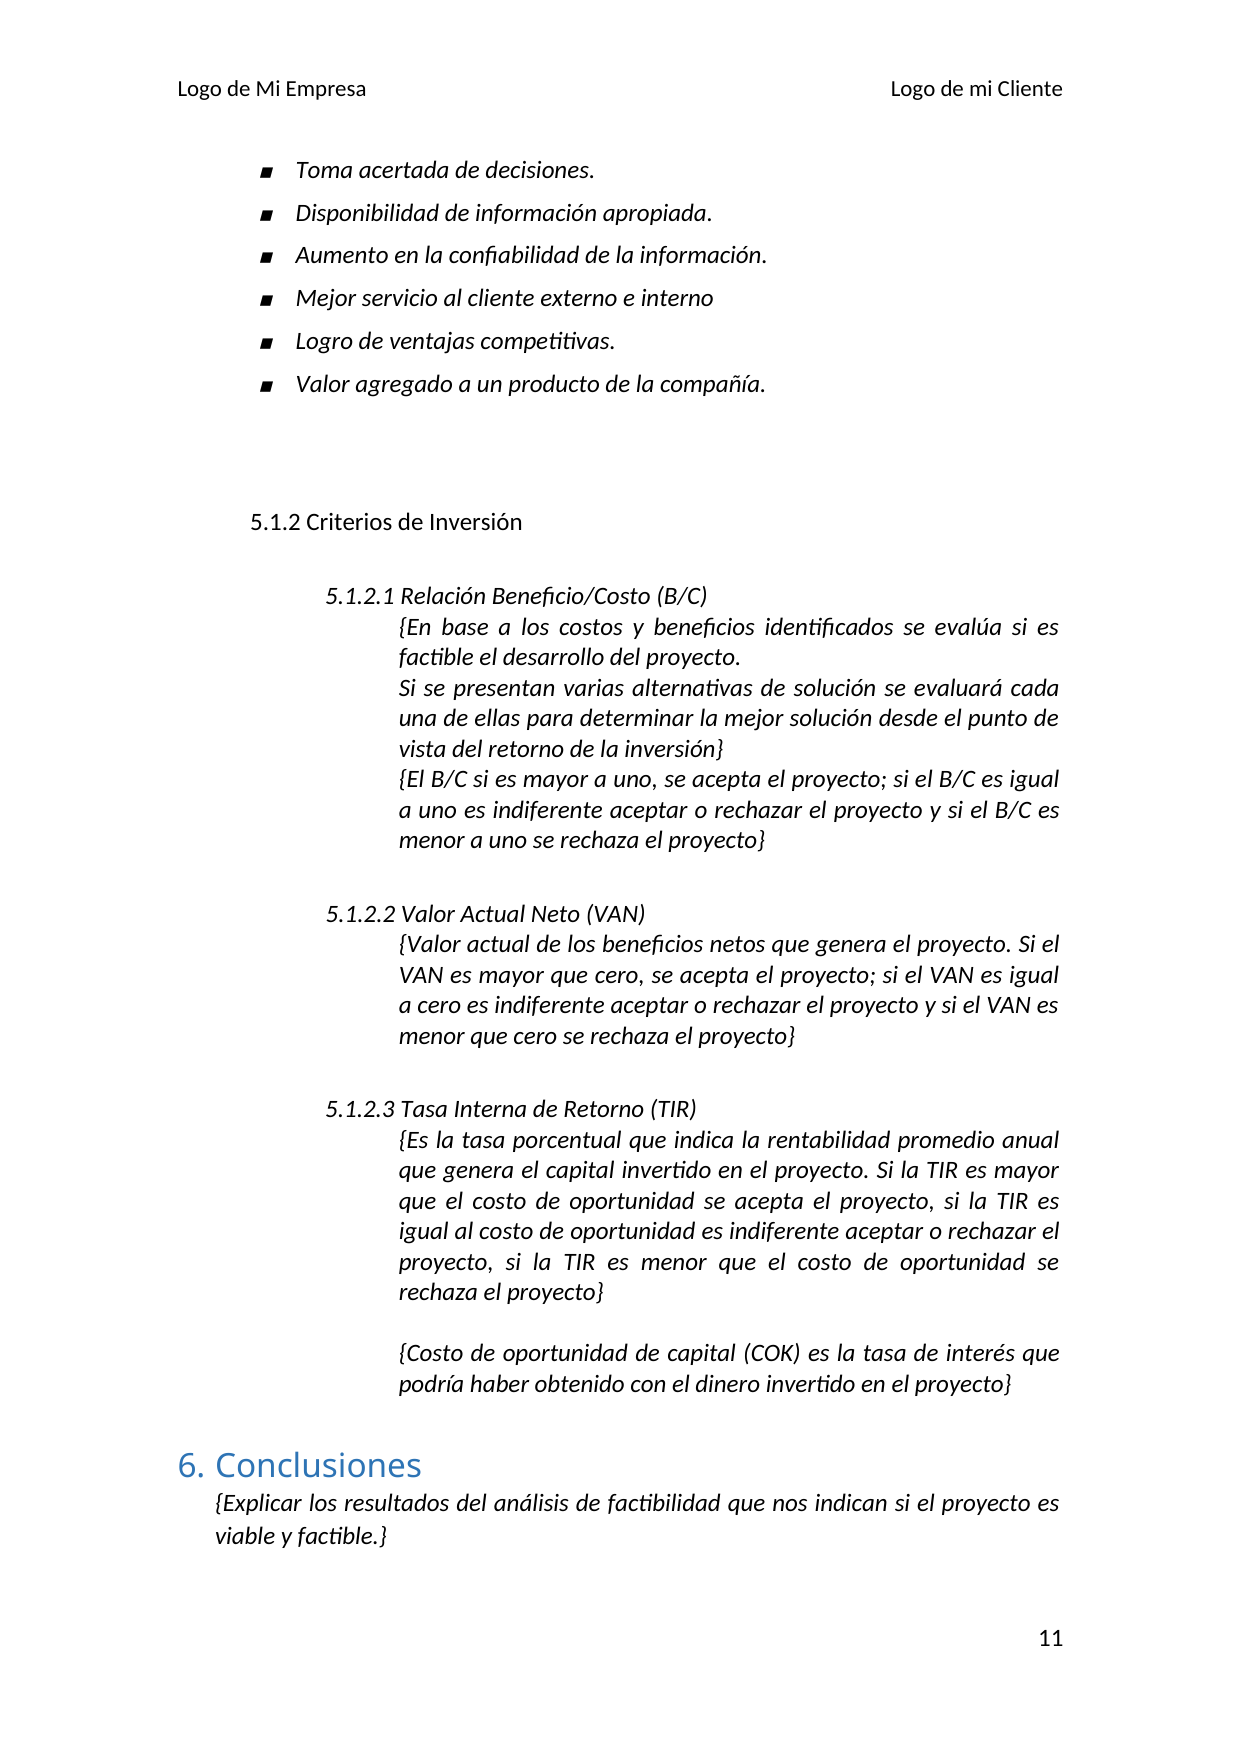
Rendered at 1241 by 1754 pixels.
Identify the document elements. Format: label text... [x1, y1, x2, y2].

text {Valor actual de los beneficios netos que genera el proyecto. Si el VAN es mayor que cero, se acepta el proyecto; si el VAN es igual a cero es indiferente aceptar o rechazar el proyecto y si el VAN es menor que cero se rechaza el proyecto} [398, 928, 1063, 1050]
subtitle 5.1.2.2 Valor Actual Neto (VAN) [212, 898, 1063, 928]
list Valor agregado a un producto de la compañía. [258, 361, 1063, 404]
subtitle 5.1.2.1 Relación Beneficio/Costo (B/C) [325, 580, 1063, 611]
list Toma acertada de decisiones. [258, 148, 1063, 190]
list Disponibilidad de información apropiada. [258, 190, 1063, 233]
subtitle 5.1.2 Criterios de Inversión [250, 507, 1063, 537]
list Aumento en la confiabilidad de la información. [258, 233, 1063, 276]
text {En base a los costos y beneficios identificados se evalúa si es factible el desarrollo del proyecto. [398, 611, 1063, 672]
subtitle 5.1.2.3 Tasa Interna de Retorno (TIR) [325, 1093, 1063, 1124]
text Si se presentan varias alternativas de solución se evaluará cada una de ellas para determinar la mejor solución desde el punto de vista del retorno de la inversión} [398, 672, 1063, 763]
list Logro de ventajas competitivas. [258, 318, 1063, 361]
text {Costo de oportunidad de capital (COK) es la tasa de interés que podría haber obtenido con el dinero invertido en el proyecto} [398, 1338, 1063, 1399]
subtitle Conclusiones [177, 1442, 1063, 1487]
text {Explicar los resultados del análisis de factibilidad que nos indican si el proyecto es viable y factible.} [215, 1487, 1063, 1551]
list Mejor servicio al cliente externo e interno [258, 276, 1063, 318]
text {Es la tasa porcentual que indica la rentabilidad promedio anual que genera el capital invertido en el proyecto. Si la TIR es mayor que el costo de oportunidad se acepta el proyecto, si la TIR es igual al costo de oportunidad es indiferente aceptar o rechazar el proyecto, si la TIR es menor que el costo de oportunidad se rechaza el proyecto} [398, 1124, 1063, 1307]
text {El B/C si es mayor a uno, se acepta el proyecto; si el B/C es igual a uno es indiferente aceptar o rechazar el proyecto y si el B/C es menor a uno se rechaza el proyecto} [398, 763, 1063, 855]
